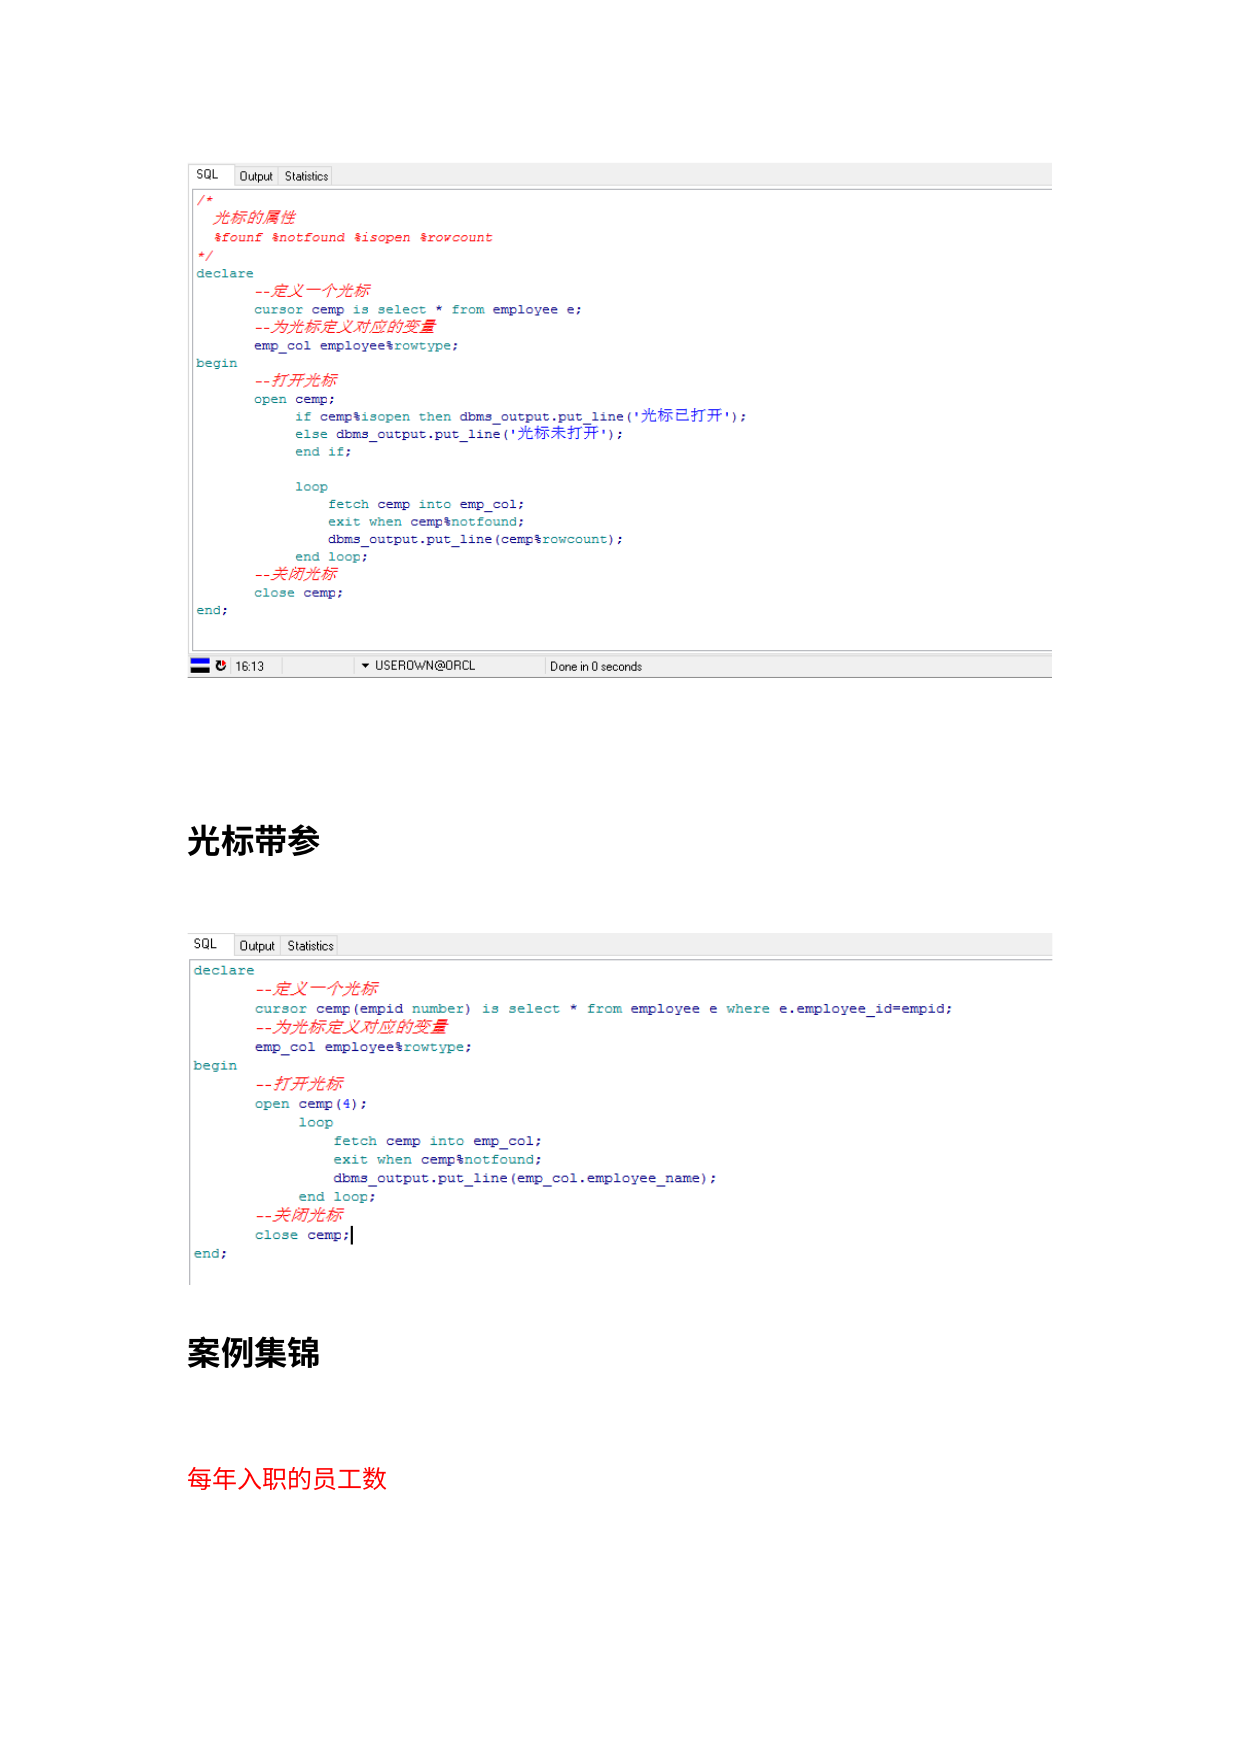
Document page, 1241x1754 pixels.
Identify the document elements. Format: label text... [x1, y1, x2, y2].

picture [187, 933, 1053, 1285]
picture [187, 162, 1052, 678]
subtitle 光标带参 [187, 807, 1053, 872]
text 每年入职的员工数 [187, 1445, 1053, 1510]
subtitle 案例集锦 [187, 1318, 1053, 1383]
